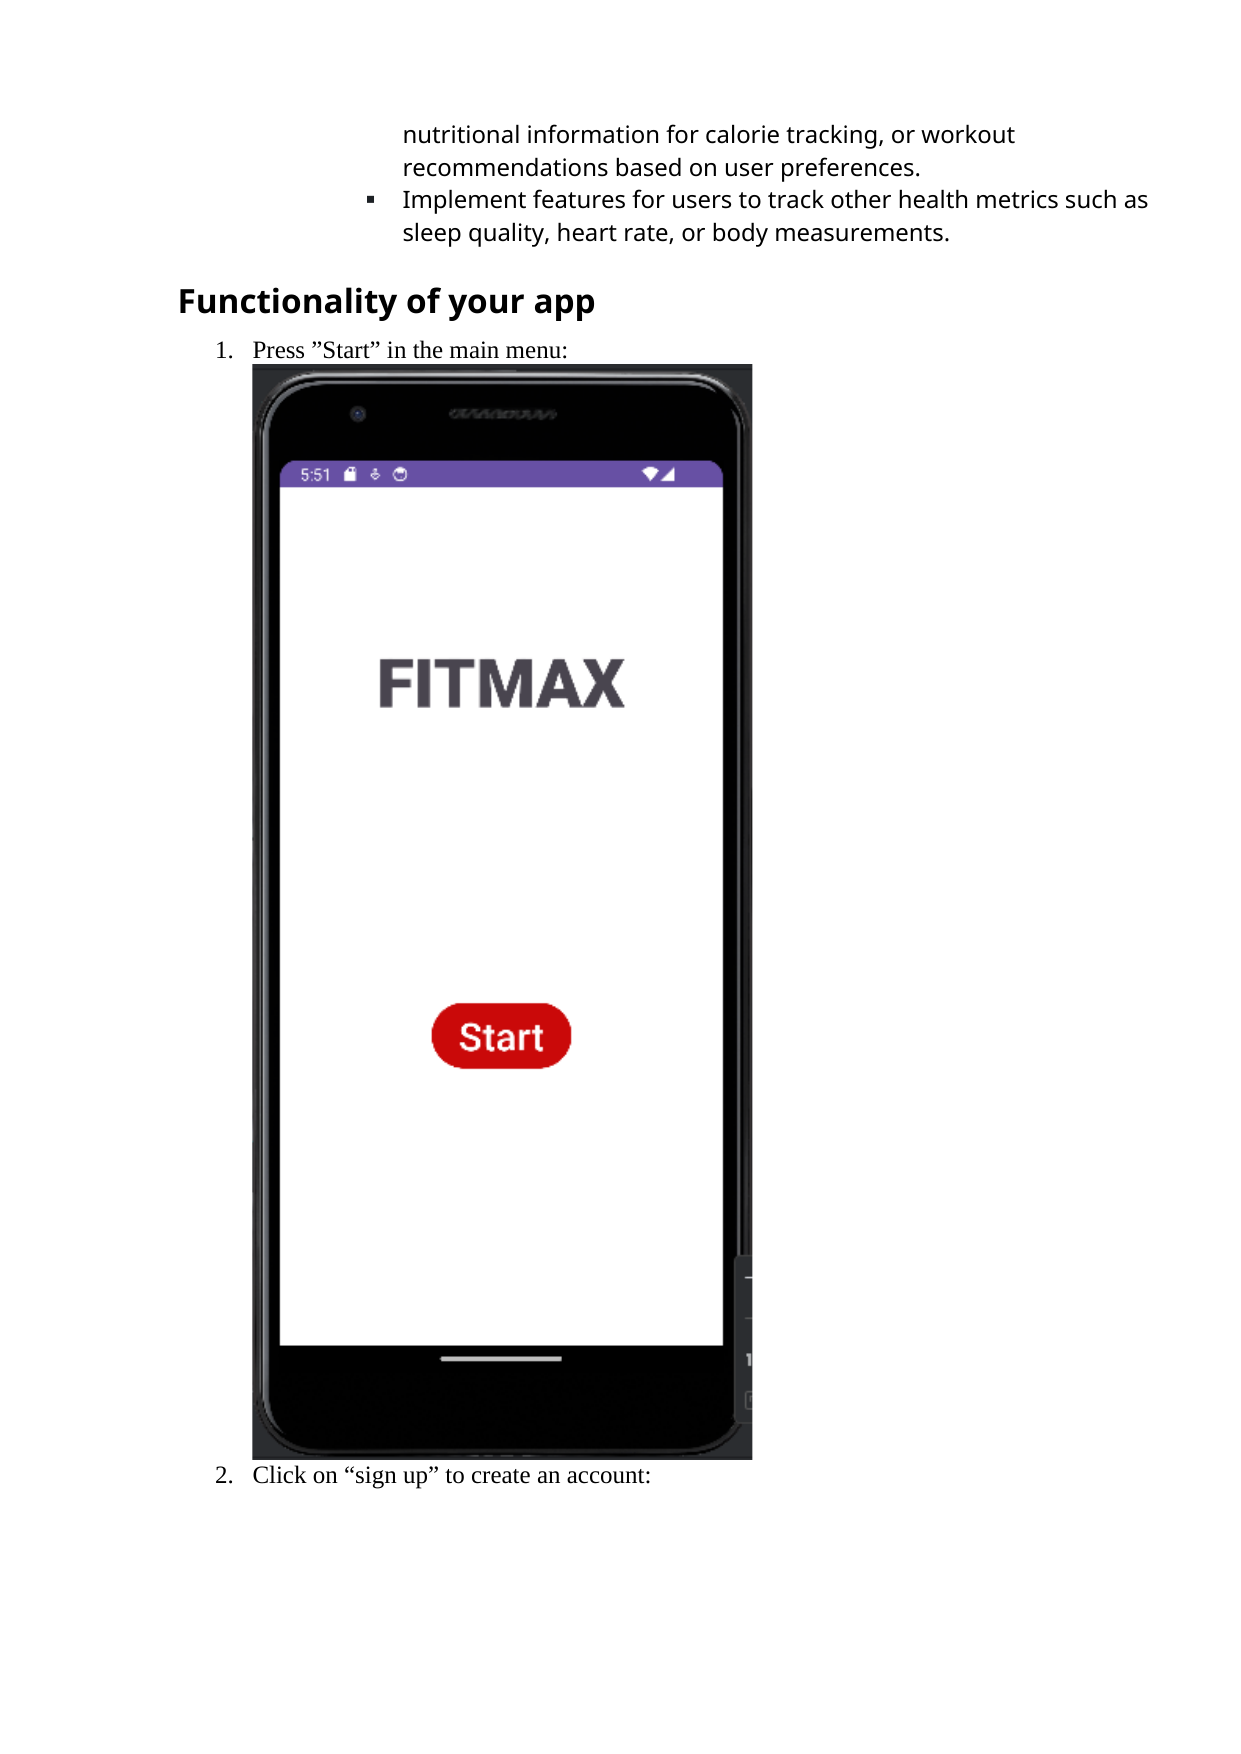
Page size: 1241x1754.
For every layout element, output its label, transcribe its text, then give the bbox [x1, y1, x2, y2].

list Click on “sign up” to create an account: [215, 1460, 1152, 1489]
picture [252, 364, 753, 1460]
list Press ”Start” in the main menu: [215, 336, 1152, 364]
list Implement features for users to track other health metrics such as sleep quality, heart rate, or body measurements. [365, 183, 1152, 248]
subtitle Functionality of your app [177, 278, 1152, 323]
